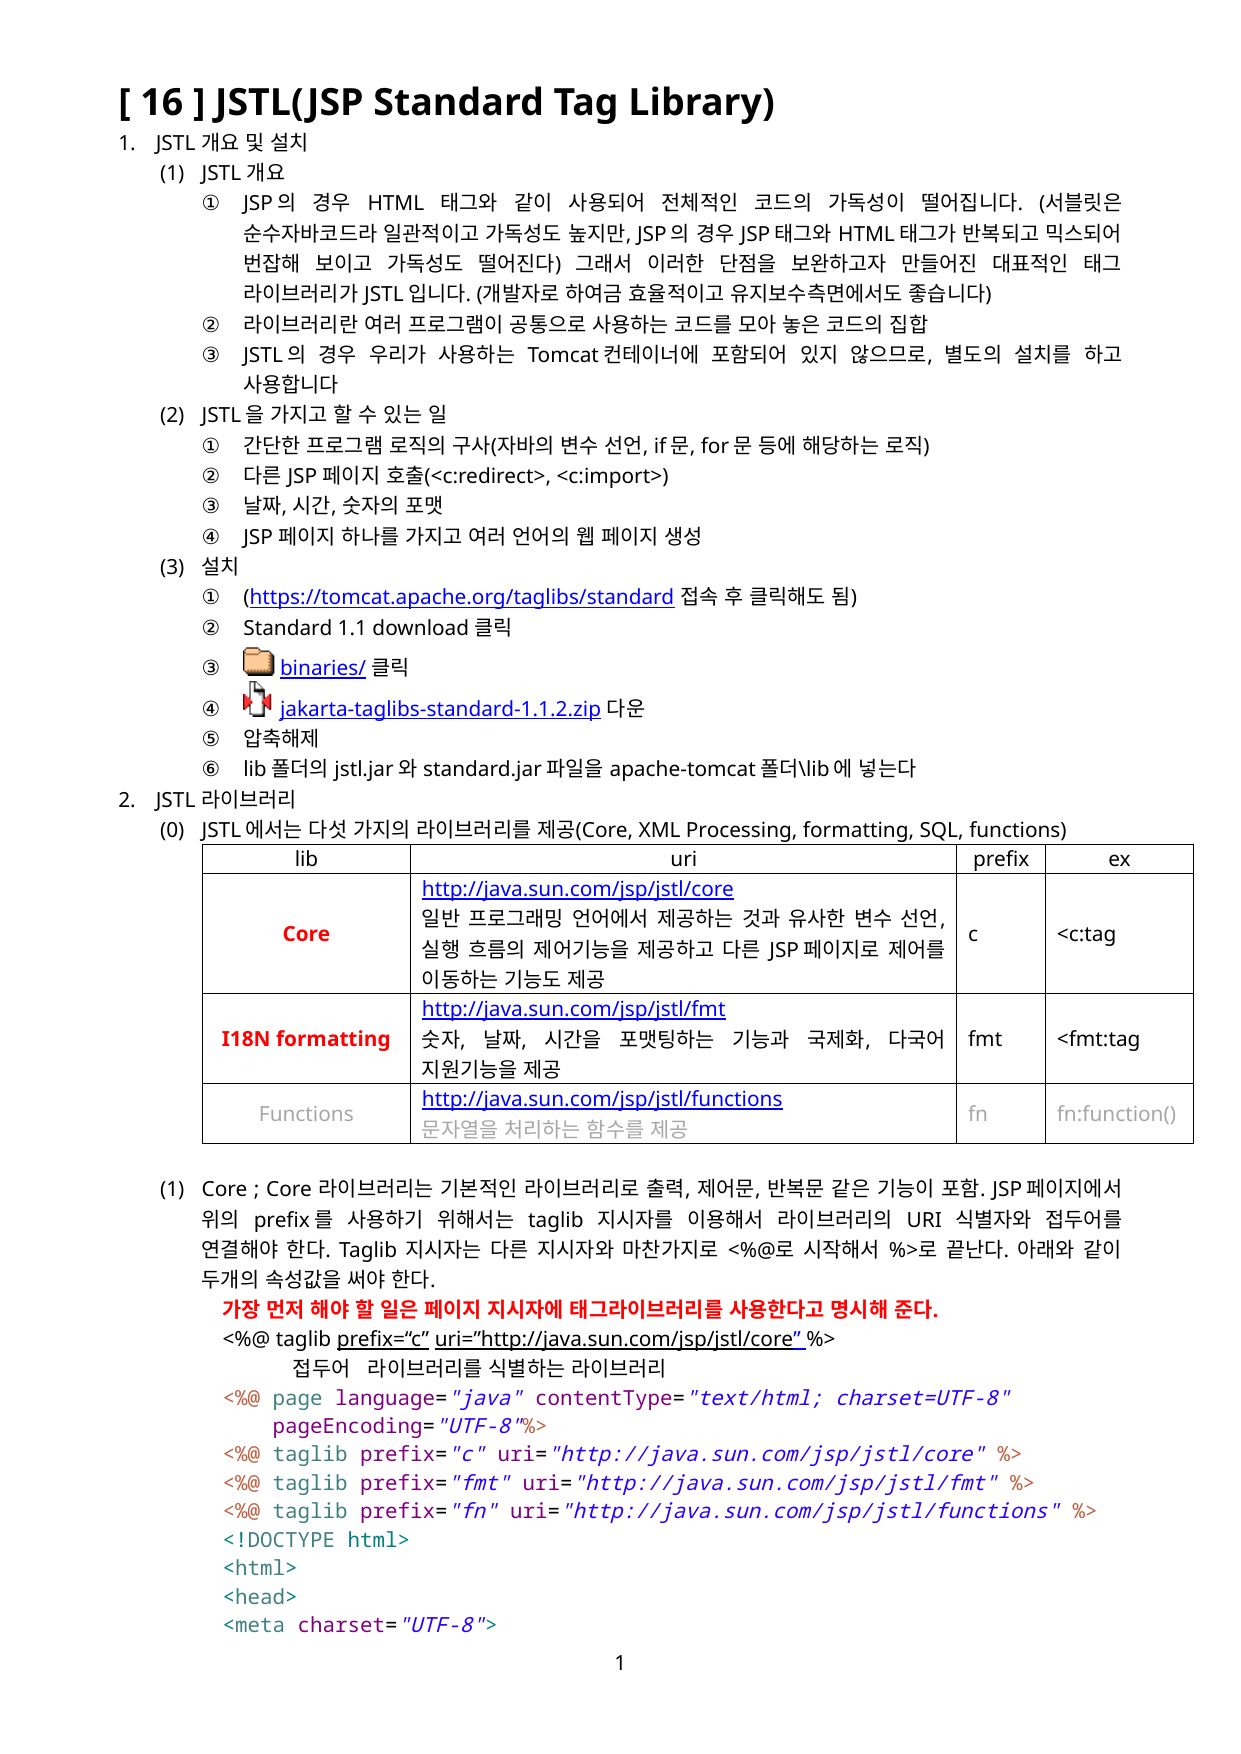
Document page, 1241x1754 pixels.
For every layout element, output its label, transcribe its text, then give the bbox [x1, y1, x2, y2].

list 설치 [160, 550, 1122, 581]
list JSTL 라이브러리 [118, 783, 1122, 813]
table_cell <c:tag [1046, 874, 1193, 993]
table_cell I18N formatting [203, 994, 410, 1083]
table_cell c [957, 874, 1045, 993]
table_cell Functions [203, 1084, 410, 1143]
picture [243, 681, 275, 717]
table_header uri [411, 845, 956, 873]
table_cell http://java.sun.com/jsp/jstl/fmt 숫자, 날짜, 시간을 포맷팅하는 기능과 국제화, 다국어 지원기능을 제공 [411, 994, 956, 1083]
list 다른 JSP 페이지 호출(<c:redirect>, <c:import>) [201, 459, 1122, 490]
list JSTL의 경우 우리가 사용하는 Tomcat컨테이너에 포함되어 있지 않으므로, 별도의 설치를 하고 사용합니다 [201, 338, 1122, 399]
list JSP 페이지 하나를 가지고 여러 언어의 웹 페이지 생성 [201, 520, 1122, 550]
list binaries/ 클릭 [201, 641, 1122, 682]
list JSTL 개요 [160, 156, 1122, 187]
text <%@ taglib prefix="c" uri="http://java.sun.com/jsp/jstl/core" %> [222, 1439, 1122, 1468]
list Standard 1.1 download 클릭 [201, 611, 1122, 641]
list 가장 먼저 해야 할 일은 페이지 지시자에 태그라이브러리를 사용한다고 명시해 준다. [222, 1294, 1122, 1324]
text <%@ taglib prefix=“c” uri=”http://java.sun.com/jsp/jstl/core” %> [222, 1324, 1122, 1352]
list JSTL에서는 다섯 가지의 라이브러리를 제공(Core, XML Processing, formatting, SQL, functions) [160, 813, 1122, 843]
list JSP의 경우 HTML 태그와 같이 사용되어 전체적인 코드의 가독성이 떨어집니다. (서블릿은 순수자바코드라 일관적이고 가독성도 높지만, JSP의 경우 JSP태그와 HTML태그가 반복되고 믹스되어 번잡해 보이고 가독성도 떨어진다) 그래서 이러한 단점을 보완하고자 만들어진 대표적인 태그 라이브러리가 JSTL입니다. (개발자로 하여금 효율적이고 유지보수측면에서도 좋습니다) [201, 187, 1122, 308]
table_cell http://java.sun.com/jsp/jstl/functions 문자열을 처리하는 함수를 제공 [411, 1084, 956, 1143]
table_cell fn [957, 1084, 1045, 1143]
table_cell fn:function() [1046, 1084, 1193, 1143]
text <meta charset="UTF-8"> [222, 1610, 1122, 1639]
table_cell http://java.sun.com/jsp/jstl/core 일반 프로그래밍 언어에서 제공하는 것과 유사한 변수 선언, 실행 흐름의 제어기능을 제공하고 다른 JSP페이지로 제어를 이동하는 기능도 제공 [411, 874, 956, 993]
list 날짜, 시간, 숫자의 포맷 [201, 490, 1122, 520]
text pageEncoding="UTF-8"%> [222, 1411, 1122, 1439]
list Core ; Core 라이브러리는 기본적인 라이브러리로 출력, 제어문, 반복문 같은 기능이 포함. JSP페이지에서 위의 prefix를 사용하기 위해서는 taglib 지시자를 이용해서 라이브러리의 URI 식별자와 접두어를 연결해야 한다. Taglib 지시자는 다른 지시자와 마찬가지로 <%@로 시작해서 %>로 끝난다. 아래와 같이 두개의 속성값을 써야 한다. [160, 1172, 1122, 1294]
text <!DOCTYPE html> [222, 1525, 1122, 1553]
table_header ex [1046, 845, 1193, 873]
text [ 16 ] JSTL(JSP Standard Tag Library) [118, 75, 1122, 126]
list JSTL을 가지고 할 수 있는 일 [160, 399, 1122, 429]
list JSTL 개요 및 설치 [118, 126, 1122, 156]
list 라이브러리란 여러 프로그램이 공통으로 사용하는 코드를 모아 놓은 코드의 집합 [201, 308, 1122, 338]
list 압축해제 [201, 722, 1122, 753]
table_cell fmt [957, 994, 1045, 1083]
text <%@ taglib prefix="fmt" uri="http://java.sun.com/jsp/jstl/fmt" %> [222, 1468, 1122, 1496]
table_header prefix [957, 845, 1045, 873]
picture [243, 641, 275, 676]
table_cell <fmt:tag [1046, 994, 1193, 1083]
text <%@ page language="java" contentType="text/html; charset=UTF-8" [222, 1383, 1122, 1411]
list jakarta-taglibs-standard-1.1.2.zip 다운 [201, 682, 1122, 722]
list (https://tomcat.apache.org/taglibs/standard 접속 후 클릭해도 됨) [201, 581, 1122, 611]
text 접두어 라이브러리를 식별하는 라이브러리 [222, 1352, 1122, 1383]
list lib폴더의 jstl.jar와 standard.jar파일을 apache-tomcat폴더\lib에 넣는다 [201, 753, 1122, 783]
text <html> [222, 1553, 1122, 1582]
table_cell Core [203, 874, 410, 993]
table_header lib [203, 845, 410, 873]
text <%@ taglib prefix="fn" uri="http://java.sun.com/jsp/jstl/functions" %> [222, 1496, 1122, 1525]
list 간단한 프로그램 로직의 구사(자바의 변수 선언, if문, for문 등에 해당하는 로직) [201, 429, 1122, 459]
text <head> [222, 1582, 1122, 1610]
